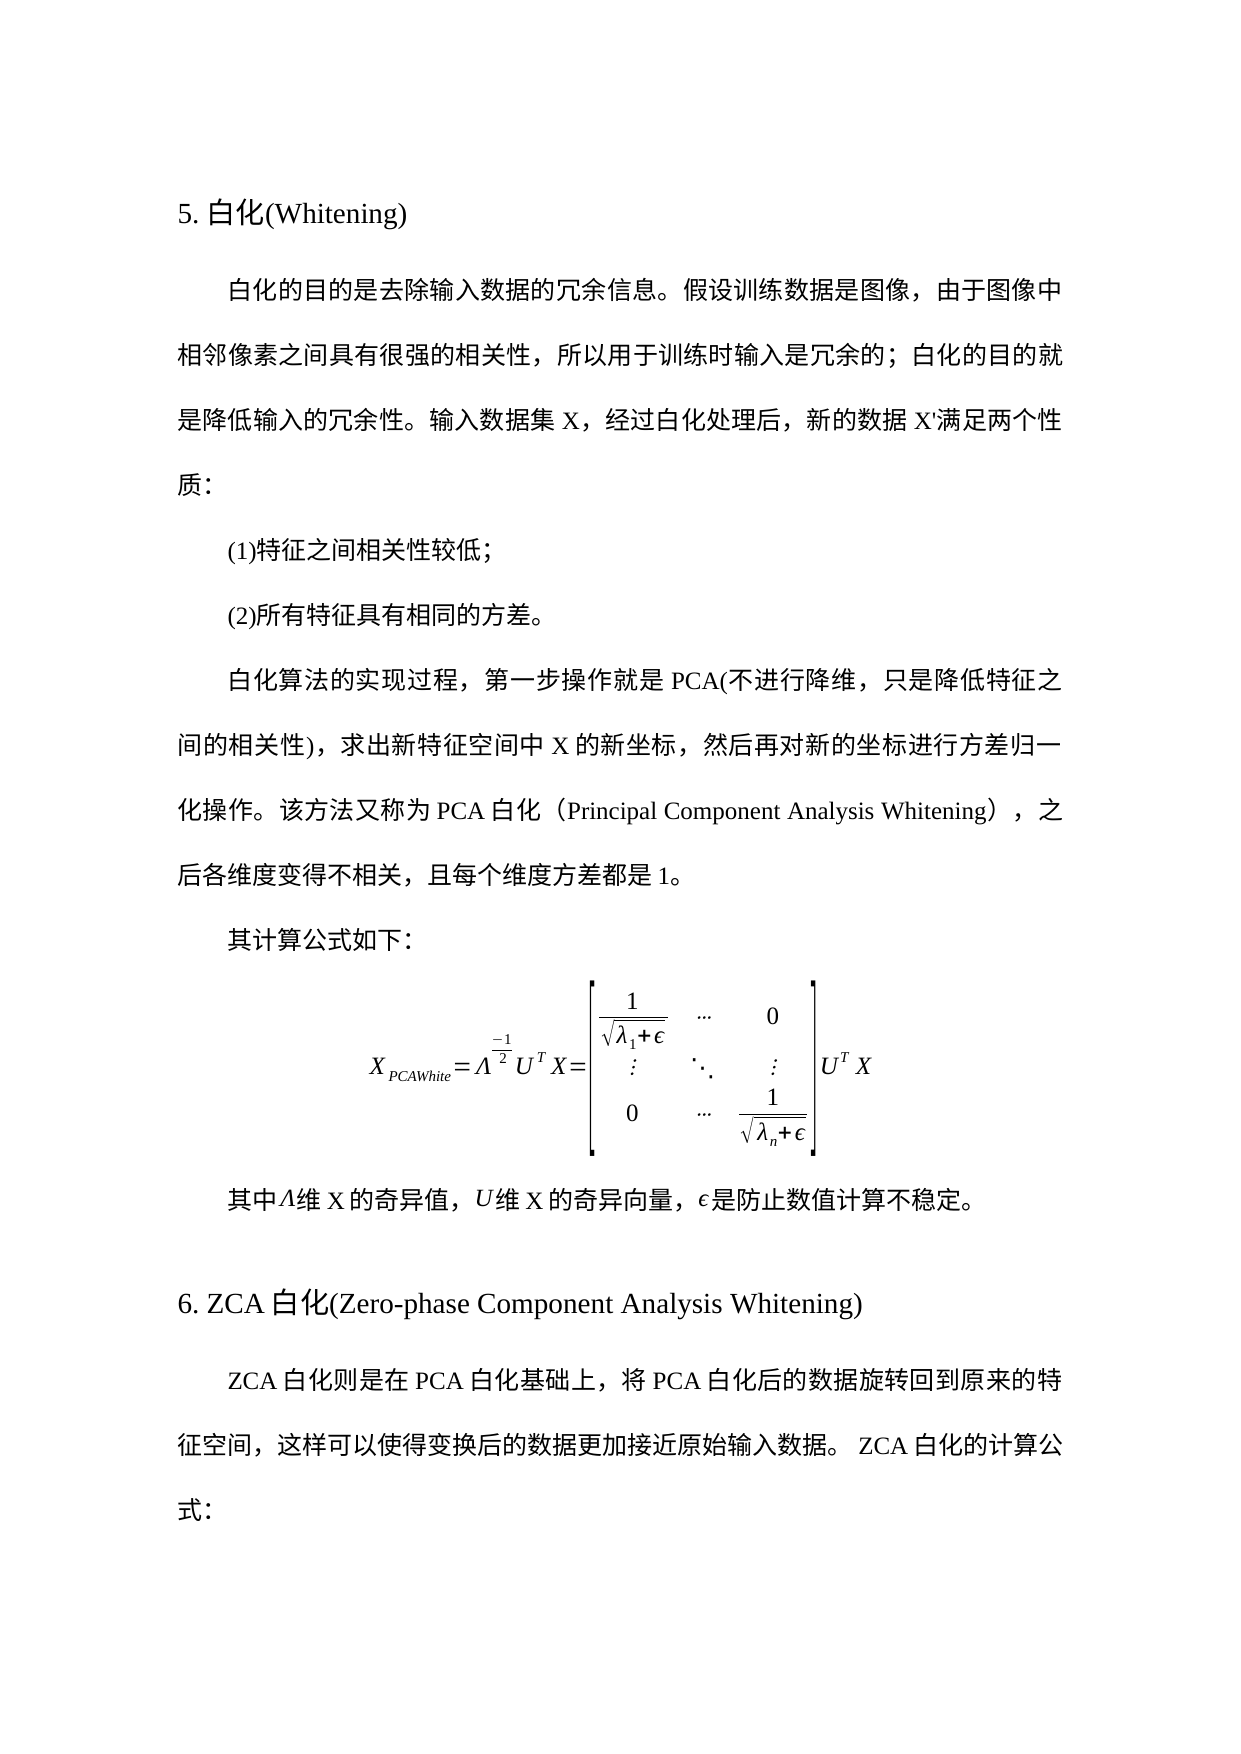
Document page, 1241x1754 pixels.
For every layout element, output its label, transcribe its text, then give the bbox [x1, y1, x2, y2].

text 白化算法的实现过程，第一步操作就是PCA(不进行降维，只是降低特征之间的相关性)，求出新特征空间中X的新坐标，然后再对新的坐标进行方差归一化操作。该方法又称为PCA白化（Principal Component Analysis Whitening），之后各维度变得不相关，且每个维度方差都是1。 [177, 646, 1063, 906]
text 5. 白化(Whitening) [177, 178, 1063, 243]
text 白化的目的是去除输入数据的冗余信息。假设训练数据是图像，由于图像中相邻像素之间具有很强的相关性，所以用于训练时输入是冗余的；白化的目的就是降低输入的冗余性。输入数据集X，经过白化处理后，新的数据X'满足两个性质： [177, 256, 1063, 516]
text 其中维X的奇异值，维X的奇异向量，是防止数值计算不稳定。 [177, 1166, 1063, 1231]
text 6. ZCA白化(Zero-phase Component Analysis Whitening) [177, 1268, 1063, 1333]
text ZCA白化则是在PCA白化基础上，将PCA白化后的数据旋转回到原来的特征空间，这样可以使得变换后的数据更加接近原始输入数据。 ZCA白化的计算公式： [177, 1346, 1063, 1541]
text (2)所有特征具有相同的方差。 [177, 581, 1063, 646]
text (1)特征之间相关性较低； [177, 516, 1063, 581]
text 其计算公式如下： [177, 906, 1063, 971]
